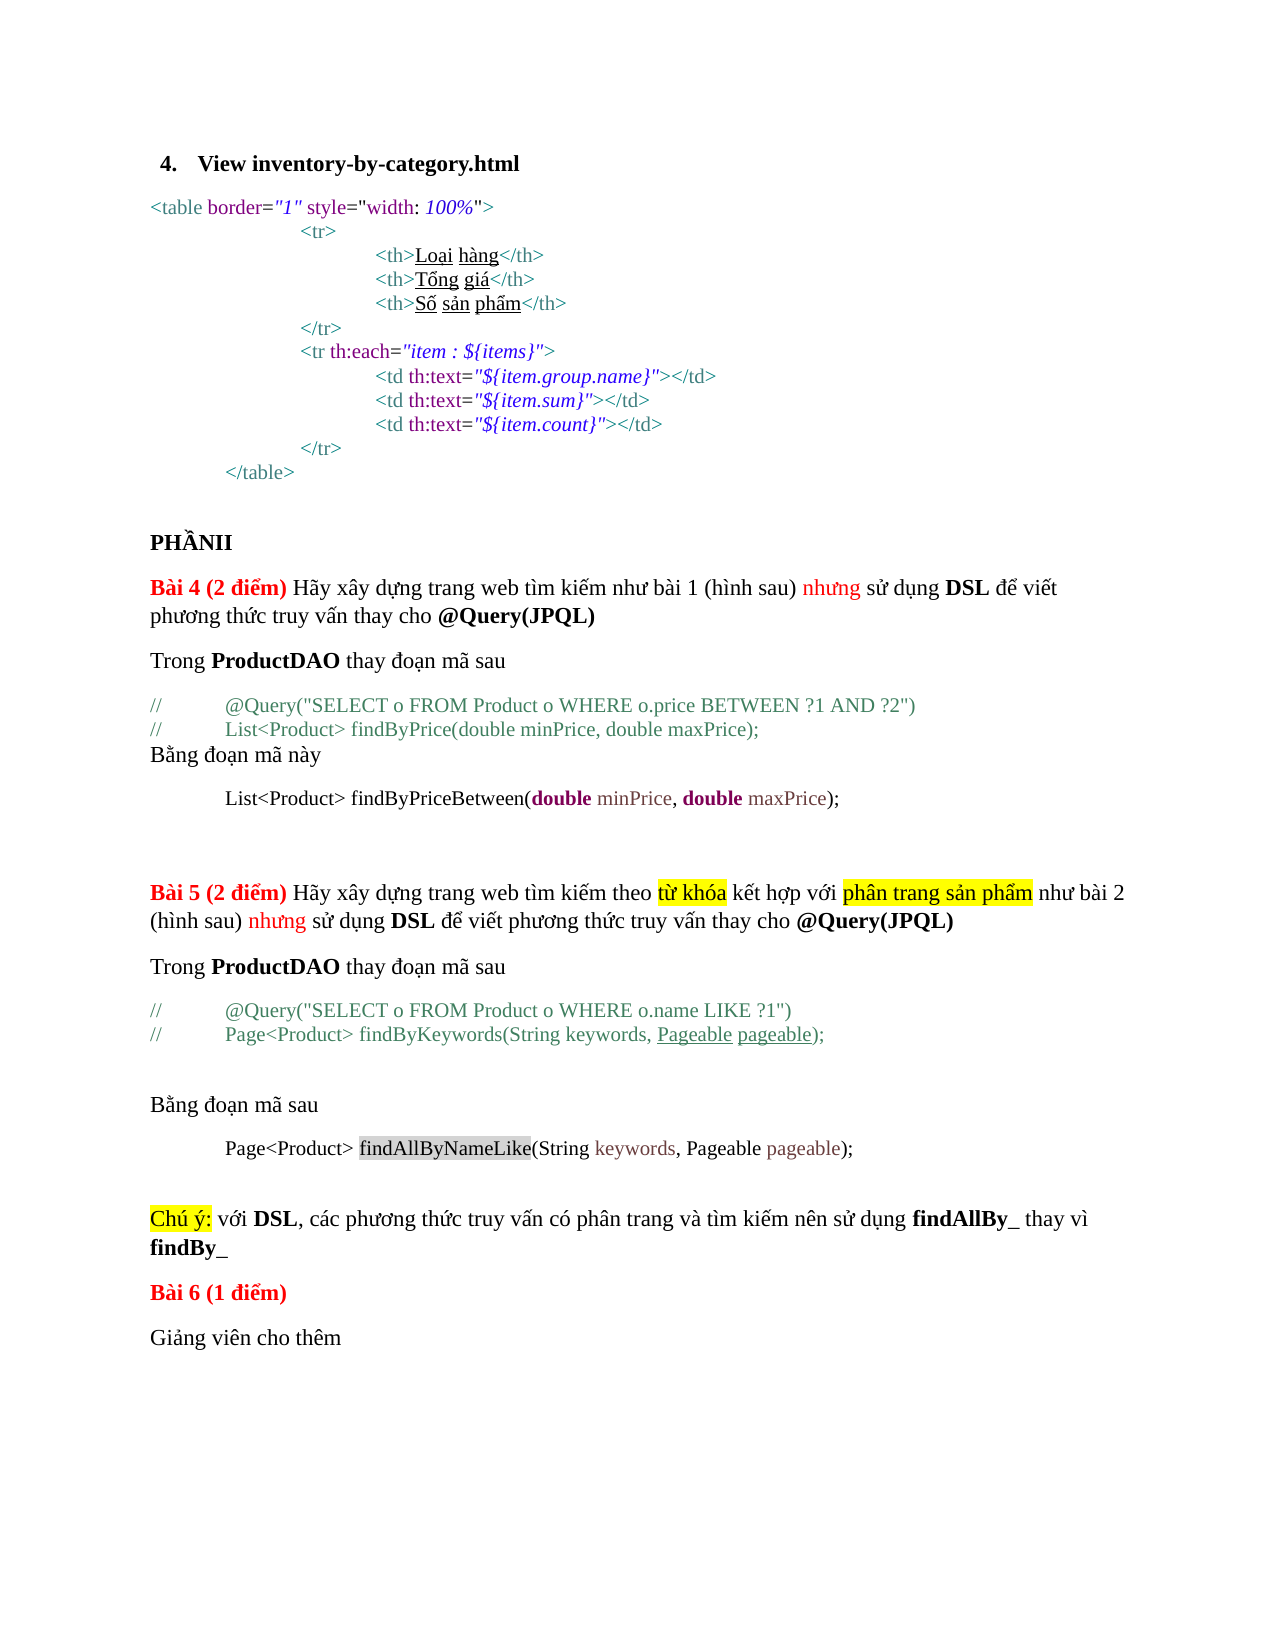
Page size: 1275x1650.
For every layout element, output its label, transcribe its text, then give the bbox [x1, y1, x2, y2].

text </table> [150, 460, 1125, 484]
text <td th:text="${item.count}"></td> [150, 412, 1125, 436]
text Page<Product> findAllByNameLike(String keywords, Pageable pageable); [150, 1136, 359, 1160]
text Bài 6 (1 điểm) [150, 1279, 1125, 1305]
text <th>Tổng giá</th> [150, 267, 1125, 291]
text Giảng viên cho thêm [150, 1324, 1125, 1350]
text Bài 4 (2 điểm) Hãy xây dựng trang web tìm kiếm như bài 1 (hình sau) nhưng sử dụng DSL để viết phương thức truy vấn thay cho @Query(JPQL) [150, 574, 1125, 629]
text Bằng đoạn mã sau [150, 1091, 1125, 1117]
text </tr> [150, 436, 1125, 460]
text Bài 5 (2 điểm) Hãy xây dựng trang web tìm kiếm theo từ khóa kết hợp với phân trang sản phẩm như bài 2 (hình sau) nhưng sử dụng DSL để viết phương thức truy vấn thay cho @Query(JPQL) [150, 879, 1125, 934]
text Trong ProductDAO thay đoạn mã sau [150, 953, 1125, 979]
text // List<Product> findByPrice(double minPrice, double maxPrice); [150, 717, 1125, 741]
text Bằng đoạn mã này [150, 741, 1125, 767]
text PHẦNII [150, 529, 1125, 555]
text // @Query("SELECT o FROM Product o WHERE o.price BETWEEN ?1 AND ?2") [150, 693, 1125, 717]
text Page<Product> findAllByNameLike(String keywords, Pageable pageable); [531, 1136, 1125, 1160]
text </tr> [150, 315, 1125, 339]
list View inventory-by-category.html [160, 150, 1125, 176]
text <tr th:each="item : ${items}"> [150, 339, 1125, 363]
text <th>Loại hàng</th> [150, 243, 1125, 267]
text <tr> [150, 219, 1125, 243]
text <td th:text="${item.sum}"></td> [150, 388, 1125, 412]
text // Page<Product> findByKeywords(String keywords, Pageable pageable); [150, 1022, 1125, 1046]
text <table border="1" style="width: 100%"> [150, 195, 1125, 219]
text Chú ý: với DSL, các phương thức truy vấn có phân trang và tìm kiếm nên sử dụng findAllBy_ thay vì findBy_ [150, 1205, 1125, 1260]
text <td th:text="${item.group.name}"></td> [150, 363, 1125, 388]
text Trong ProductDAO thay đoạn mã sau [150, 648, 1125, 674]
text List<Product> findByPriceBetween(double minPrice, double maxPrice); [150, 786, 1125, 810]
text <th>Số sản phẩm</th> [150, 291, 1125, 315]
text // @Query("SELECT o FROM Product o WHERE o.name LIKE ?1") [150, 998, 1125, 1022]
